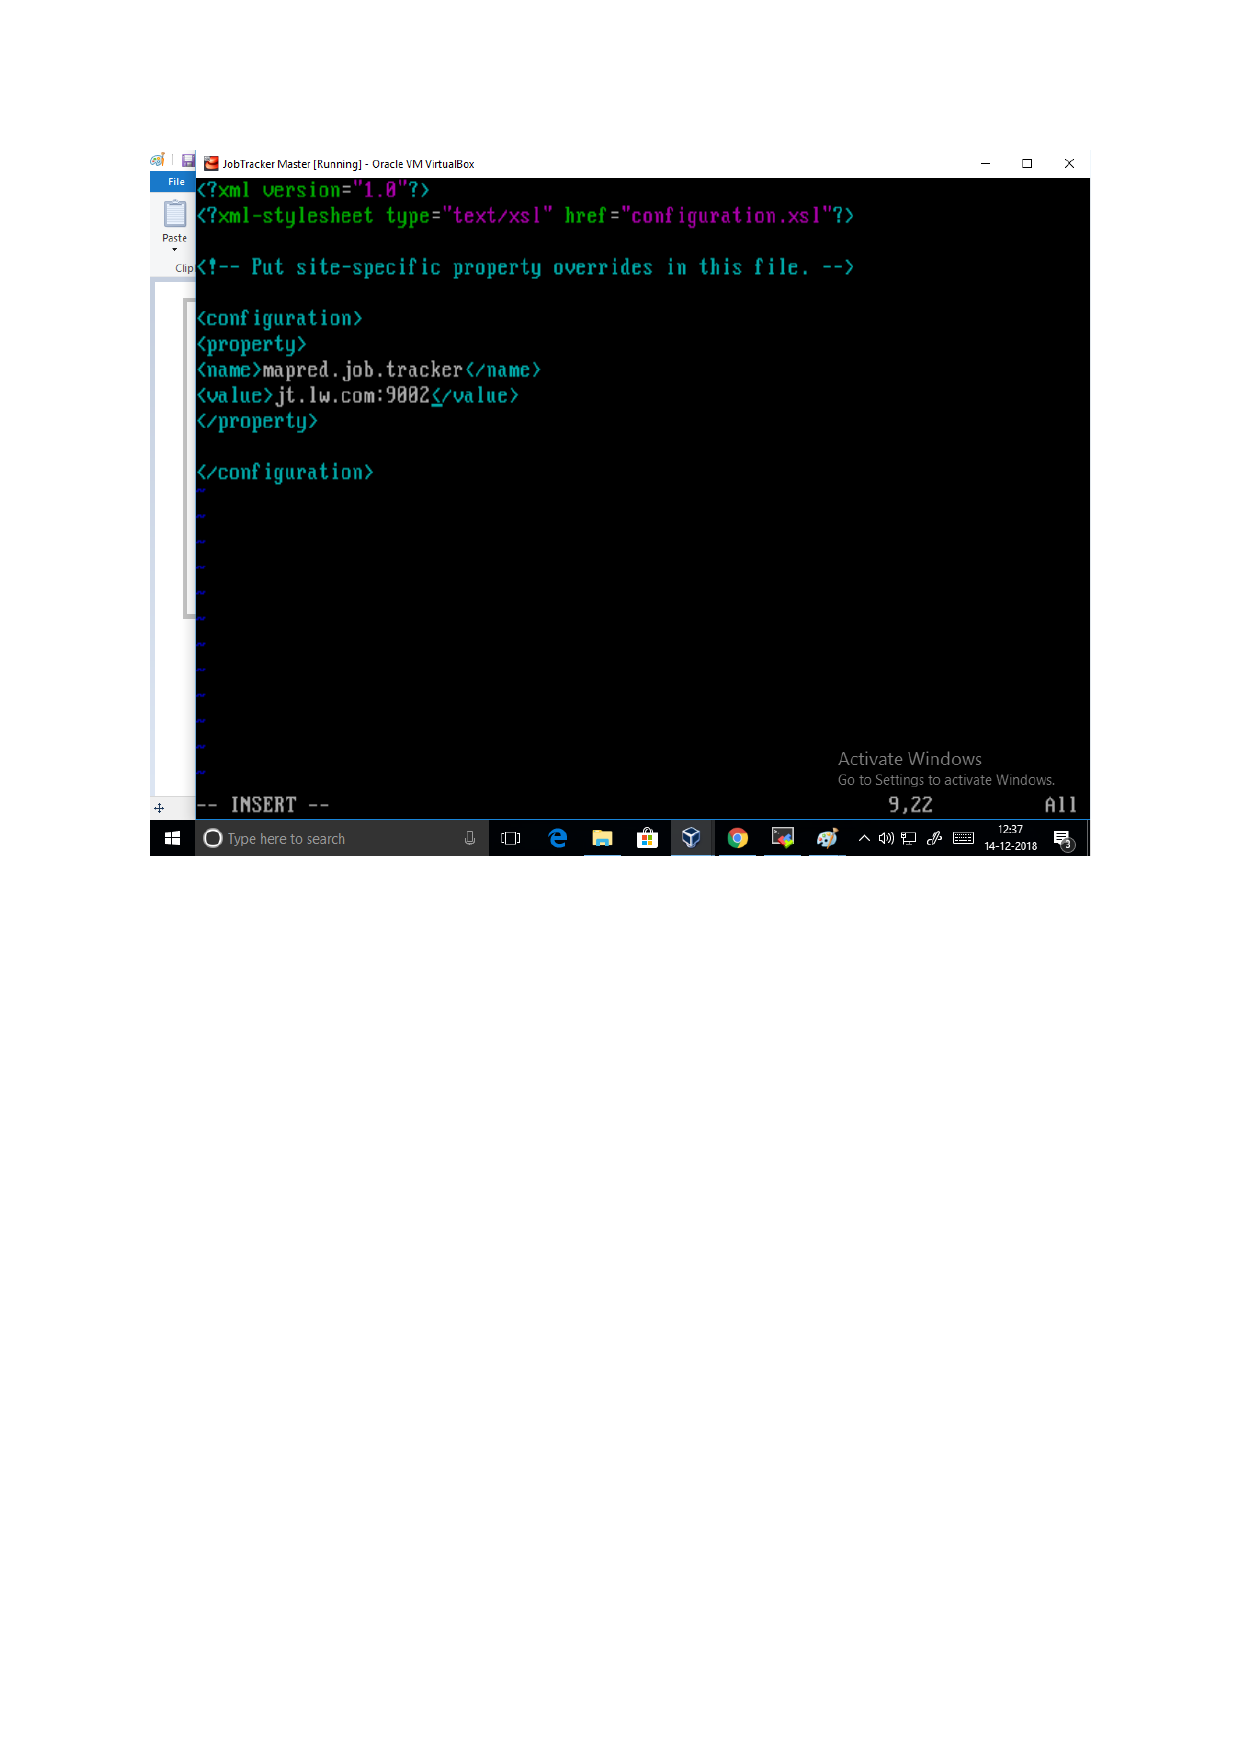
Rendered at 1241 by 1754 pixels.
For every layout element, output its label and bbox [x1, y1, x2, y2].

picture [150, 150, 1091, 856]
